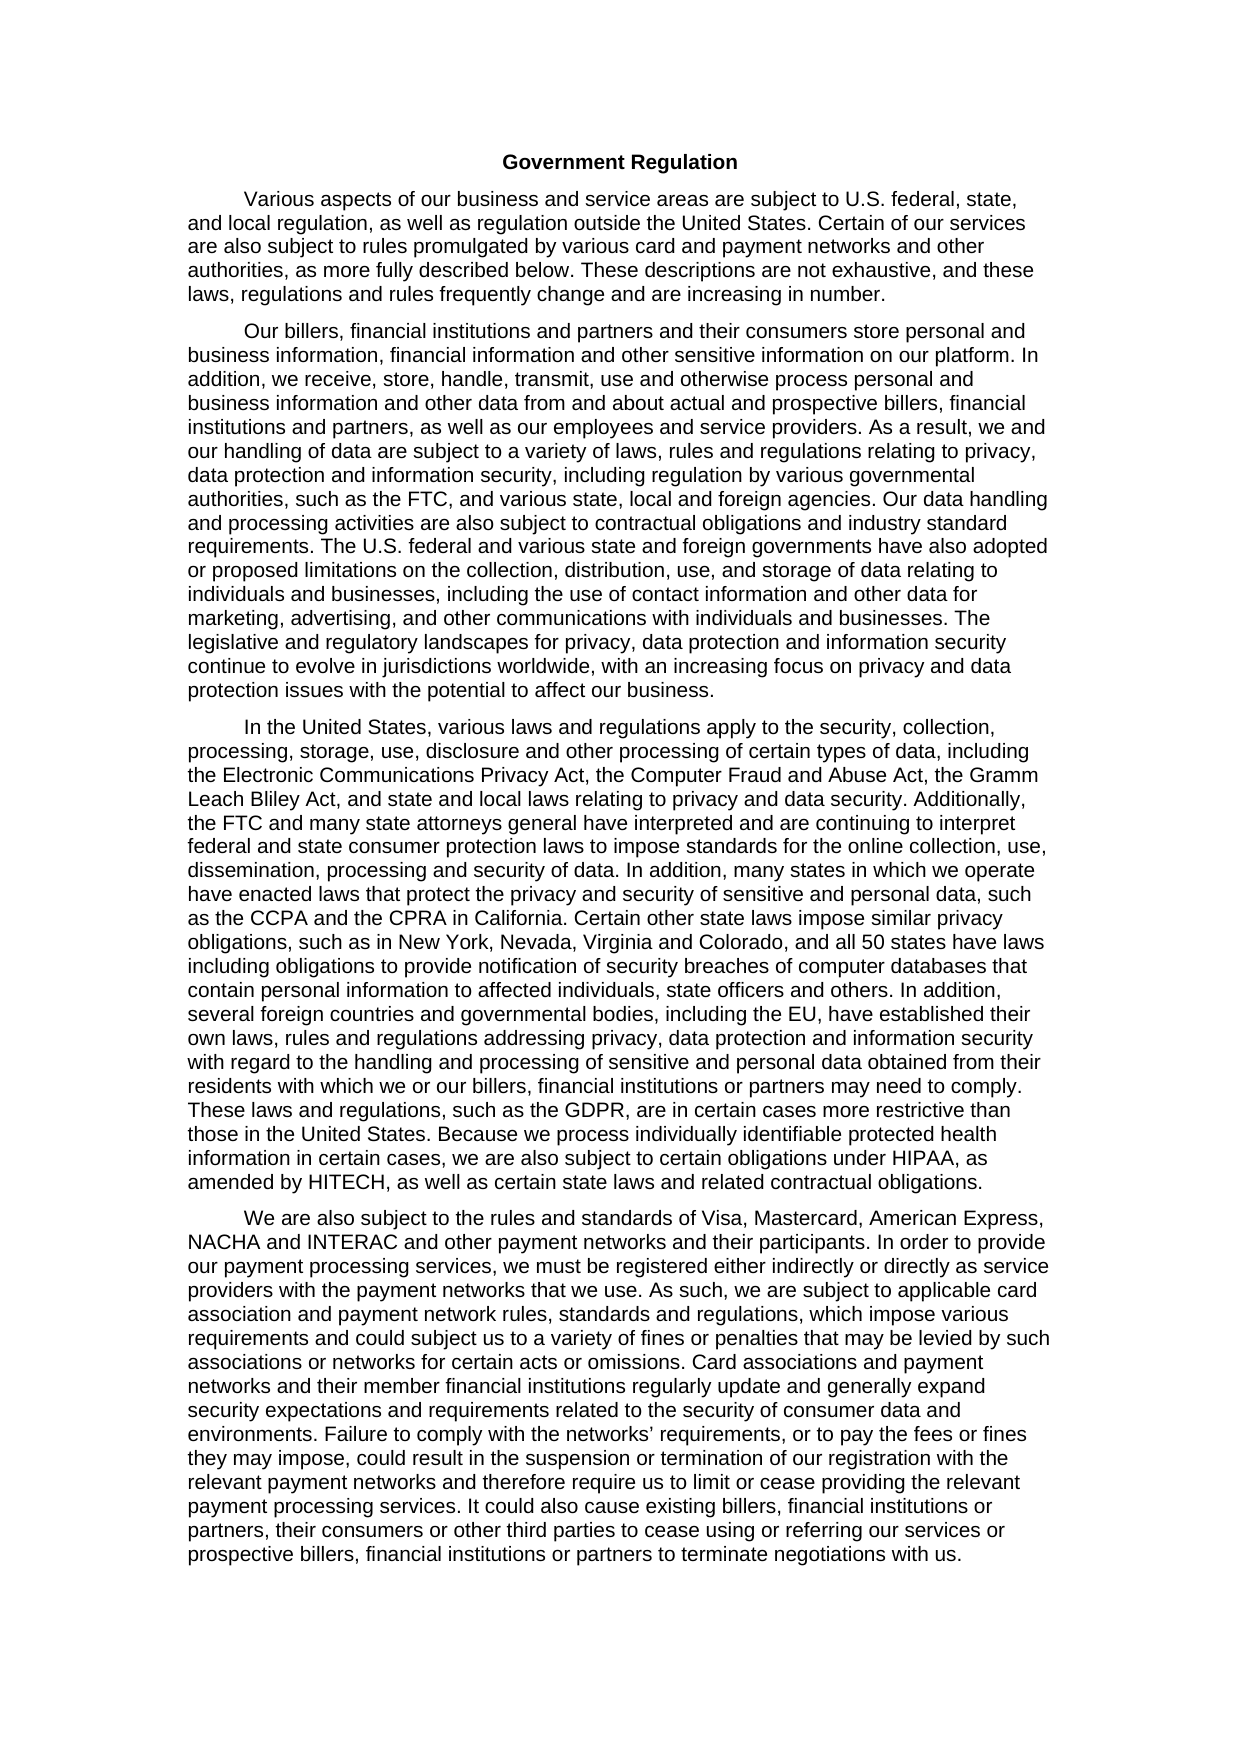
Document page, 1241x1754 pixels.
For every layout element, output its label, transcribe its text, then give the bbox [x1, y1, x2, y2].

text Various aspects of our business and service areas are subject to U.S. federal, state, and local regulation, as well as regulation outside the United States. Certain of our services are also subject to rules promulgated by various card and payment networks and other authorities, as more fully described below. These descriptions are not exhaustive, and these laws, regulations and rules frequently change and are increasing in number. [187, 186, 1053, 306]
text In the United States, various laws and regulations apply to the security, collection, processing, storage, use, disclosure and other processing of certain types of data, including the Electronic Communications Privacy Act, the Computer Fraud and Abuse Act, the Gramm Leach Bliley Act, and state and local laws relating to privacy and data security. Additionally, the FTC and many state attorneys general have interpreted and are continuing to interpret federal and state consumer protection laws to impose standards for the online collection, use, dissemination, processing and security of data. In addition, many states in which we operate have enacted laws that protect the privacy and security of sensitive and personal data, such as the CCPA and the CPRA in California. Certain other state laws impose similar privacy obligations, such as in New York, Nevada, Virginia and Colorado, and all 50 states have laws including obligations to provide notification of security breaches of computer databases that contain personal information to affected individuals, state officers and others. In addition, several foreign countries and governmental bodies, including the EU, have established their own laws, rules and regulations addressing privacy, data protection and information security with regard to the handling and processing of sensitive and personal data obtained from their residents with which we or our billers, financial institutions or partners may need to comply. These laws and regulations, such as the GDPR, are in certain cases more restrictive than those in the United States. Because we process individually identifiable protected health information in certain cases, we are also subject to certain obligations under HIPAA, as amended by HITECH, as well as certain state laws and related contractual obligations. [187, 714, 1053, 1194]
text Government Regulation [187, 150, 1053, 174]
text We are also subject to the rules and standards of Visa, Mastercard, American Express, NACHA and INTERAC and other payment networks and their participants. In order to provide our payment processing services, we must be registered either indirectly or directly as service providers with the payment networks that we use. As such, we are subject to applicable card association and payment network rules, standards and regulations, which impose various requirements and could subject us to a variety of fines or penalties that may be levied by such associations or networks for certain acts or omissions. Card associations and payment networks and their member financial institutions regularly update and generally expand security expectations and requirements related to the security of consumer data and environments. Failure to comply with the networks’ requirements, or to pay the fees or fines they may impose, could result in the suspension or termination of our registration with the relevant payment networks and therefore require us to limit or cease providing the relevant payment processing services. It could also cause existing billers, financial institutions or partners, their consumers or other third parties to cease using or referring our services or prospective billers, financial institutions or partners to terminate negotiations with us. [187, 1206, 1053, 1566]
text Our billers, financial institutions and partners and their consumers store personal and business information, financial information and other sensitive information on our platform. In addition, we receive, store, handle, transmit, use and otherwise process personal and business information and other data from and about actual and prospective billers, financial institutions and partners, as well as our employees and service providers. As a result, we and our handling of data are subject to a variety of laws, rules and regulations relating to privacy, data protection and information security, including regulation by various governmental authorities, such as the FTC, and various state, local and foreign agencies. Our data handling and processing activities are also subject to contractual obligations and industry standard requirements. The U.S. federal and various state and foreign governments have also adopted or proposed limitations on the collection, distribution, use, and storage of data relating to individuals and businesses, including the use of contact information and other data for marketing, advertising, and other communications with individuals and businesses. The legislative and regulatory landscapes for privacy, data protection and information security continue to evolve in jurisdictions worldwide, with an increasing focus on privacy and data protection issues with the potential to affect our business. [187, 319, 1053, 702]
